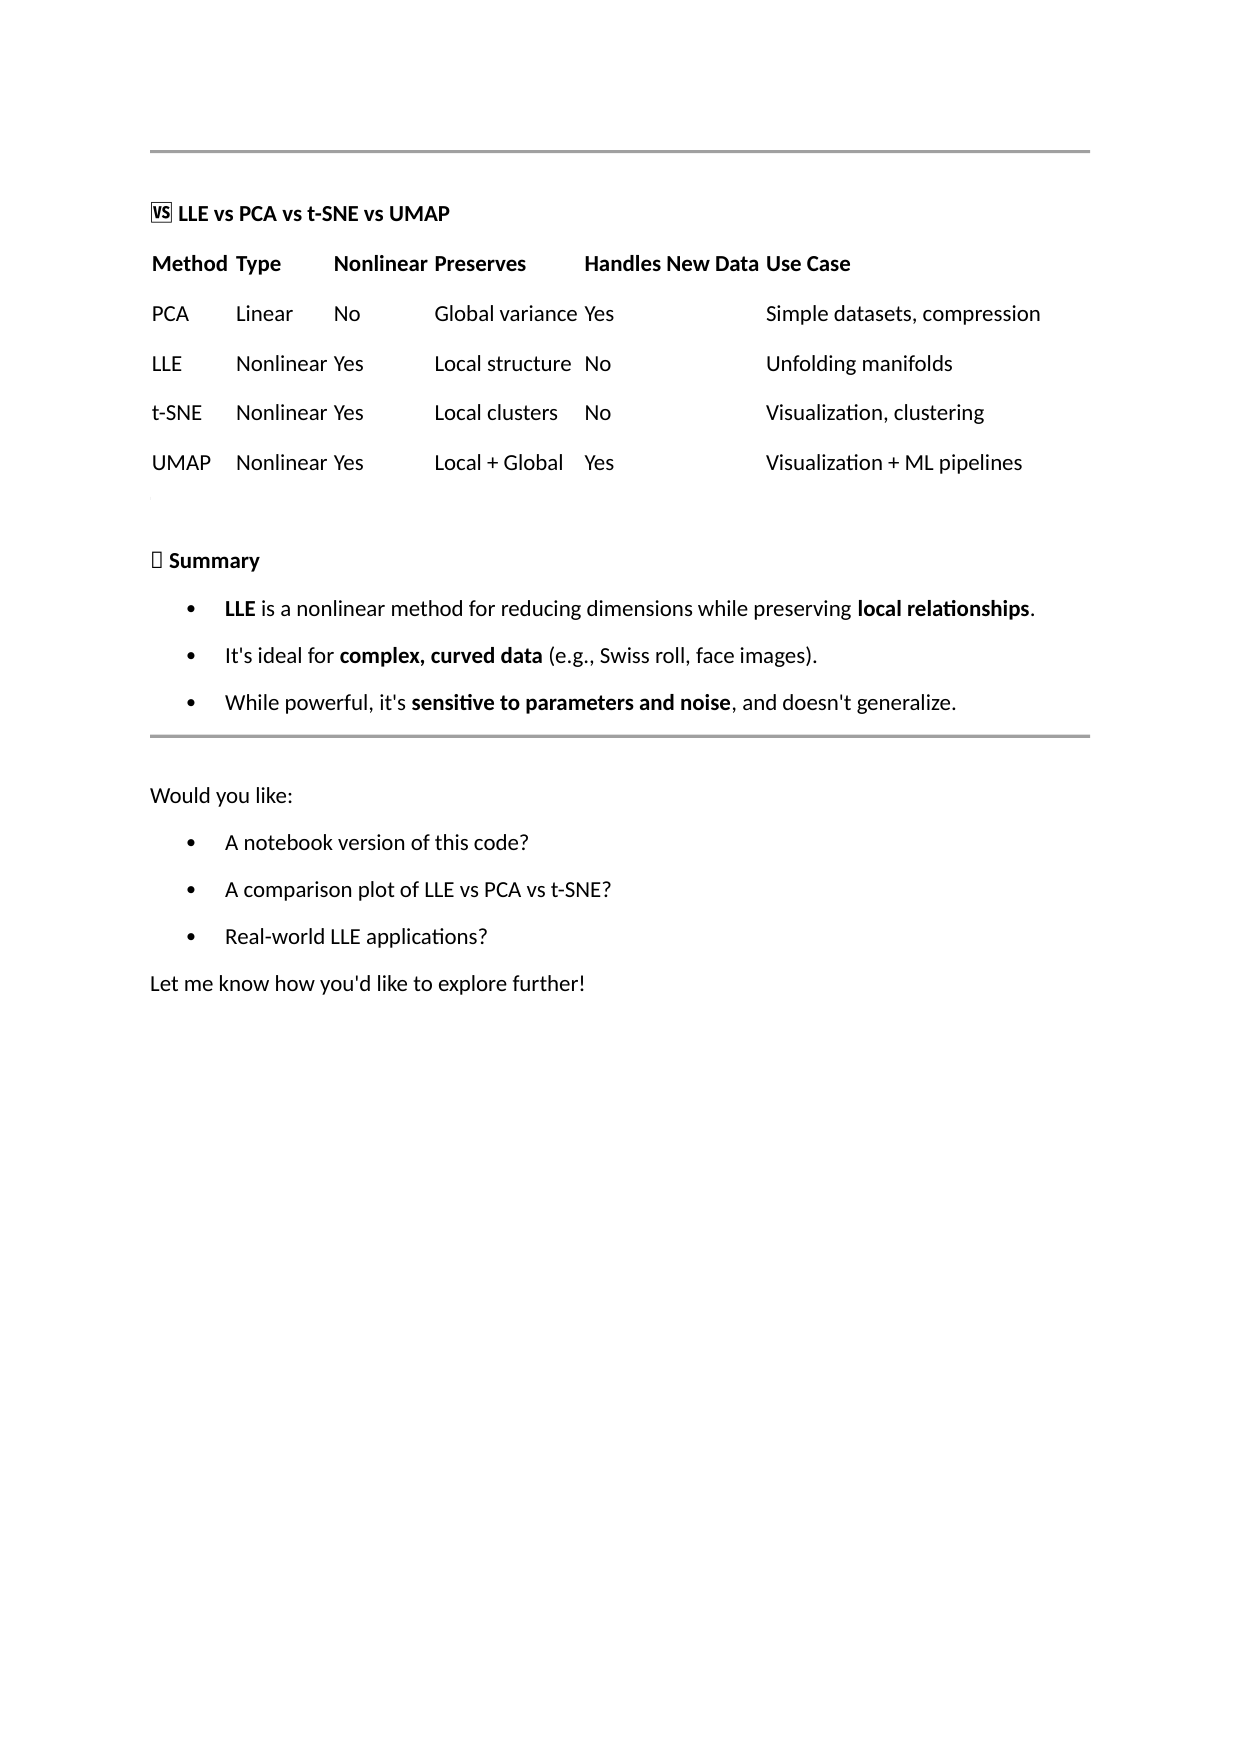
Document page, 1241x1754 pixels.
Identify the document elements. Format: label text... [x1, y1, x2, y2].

list LLE is a nonlinear method for reducing dimensions while preserving local relationships. [187, 594, 1090, 622]
text Would you like: [150, 782, 1090, 809]
table_cell No [583, 397, 764, 447]
list While powerful, it's sensitive to parameters and noise, and doesn't generalize. [187, 688, 1090, 716]
table_header Method [150, 247, 234, 297]
table_cell Simple datasets, compression [764, 297, 1047, 347]
table_cell Global variance [433, 297, 583, 347]
text 📝 Summary [150, 544, 1090, 575]
table_cell PCA [150, 297, 234, 347]
table_cell Local structure [433, 347, 583, 397]
list A comparison plot of LLE vs PCA vs t-SNE? [187, 875, 1090, 903]
list It's ideal for complex, curved data (e.g., Swiss roll, face images). [187, 641, 1090, 669]
table_header Use Case [764, 247, 1047, 297]
table_cell Visualization + ML pipelines [764, 447, 1047, 497]
table_cell Local clusters [433, 397, 583, 447]
table_header Handles New Data [583, 247, 764, 297]
table_cell Yes [332, 447, 433, 497]
list Real-world LLE applications? [187, 922, 1090, 950]
table_cell Nonlinear [234, 397, 332, 447]
table_cell Linear [234, 297, 332, 347]
table_cell No [332, 297, 433, 347]
table_cell LLE [150, 347, 234, 397]
table_header Type [234, 247, 332, 297]
table_cell No [583, 347, 764, 397]
table_cell Yes [332, 347, 433, 397]
table_cell Nonlinear [234, 447, 332, 497]
table_header Preserves [433, 247, 583, 297]
table_cell Visualization, clustering [764, 397, 1047, 447]
table_cell Local + Global [433, 447, 583, 497]
table_cell Yes [583, 447, 764, 497]
table_cell Yes [332, 397, 433, 447]
table_header Nonlinear [332, 247, 433, 297]
table_cell Yes [583, 297, 764, 347]
text 🆚 LLE vs PCA vs t-SNE vs UMAP [150, 197, 1090, 228]
text Let me know how you'd like to explore further! [150, 969, 1090, 997]
list A notebook version of this code? [187, 828, 1090, 856]
table_cell Nonlinear [234, 347, 332, 397]
table_cell Unfolding manifolds [764, 347, 1047, 397]
table_cell t-SNE [150, 397, 234, 447]
table_cell UMAP [150, 447, 234, 497]
